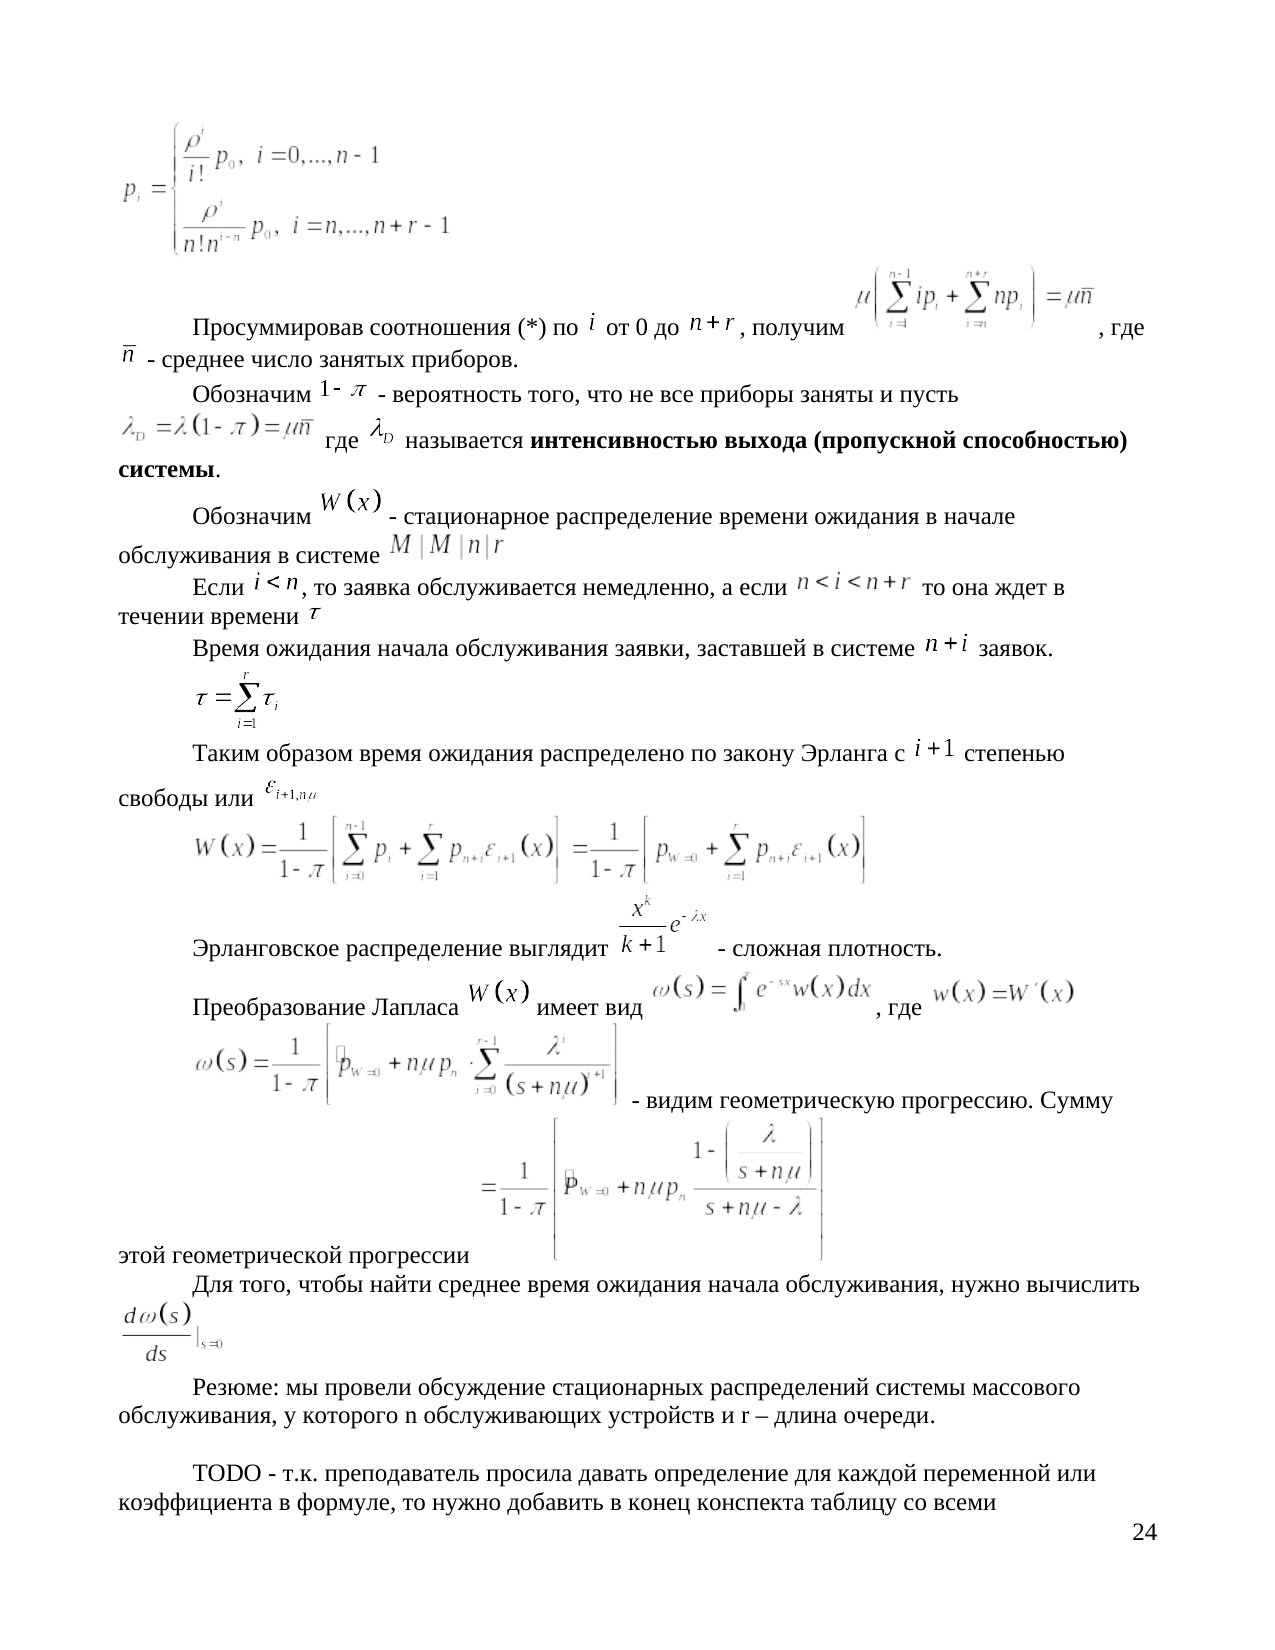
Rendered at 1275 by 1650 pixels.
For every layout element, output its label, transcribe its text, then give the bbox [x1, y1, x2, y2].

text Эрланговское распределение выглядит - сложная плотность. [118, 888, 1157, 962]
text Обозначим - стационарное распределение времени ожидания в начале обслуживания в системе [118, 483, 1157, 569]
text Резюме: мы провели обсуждение стационарных распределений системы массового обслуживания, у которого n обслуживающих устройств и r – длина очереди. [118, 1372, 1157, 1429]
text Обозначим - стационарная вероятность потери заявки. При этом, [118, 118, 1157, 259]
text Обозначим - вероятность того, что не все приборы заняты и пусть где называется интенсивностью выхода (пропускной способностью) системы. [118, 373, 1157, 483]
text Для того, чтобы найти среднее время ожидания начала обслуживания, нужно вычислить [118, 1269, 1157, 1372]
text Таким образом время ожидания распределено по закону Эрланга с степенью свободы или [118, 733, 1157, 812]
text Если , то заявка обслуживается немедленно, а если то она ждет в течении времени [118, 569, 1157, 630]
text - видим геометрическую прогрессию. Сумму этой геометрической прогрессии [118, 1021, 1157, 1269]
text Просуммировав соотношения (*) по от 0 до , получим , где - среднее число занятых приборов. [118, 259, 1157, 373]
text Преобразование Лапласа имеет вид , где [118, 962, 1157, 1021]
text Время ожидания начала обслуживания заявки, заставшей в системе заявок. [118, 630, 1157, 662]
